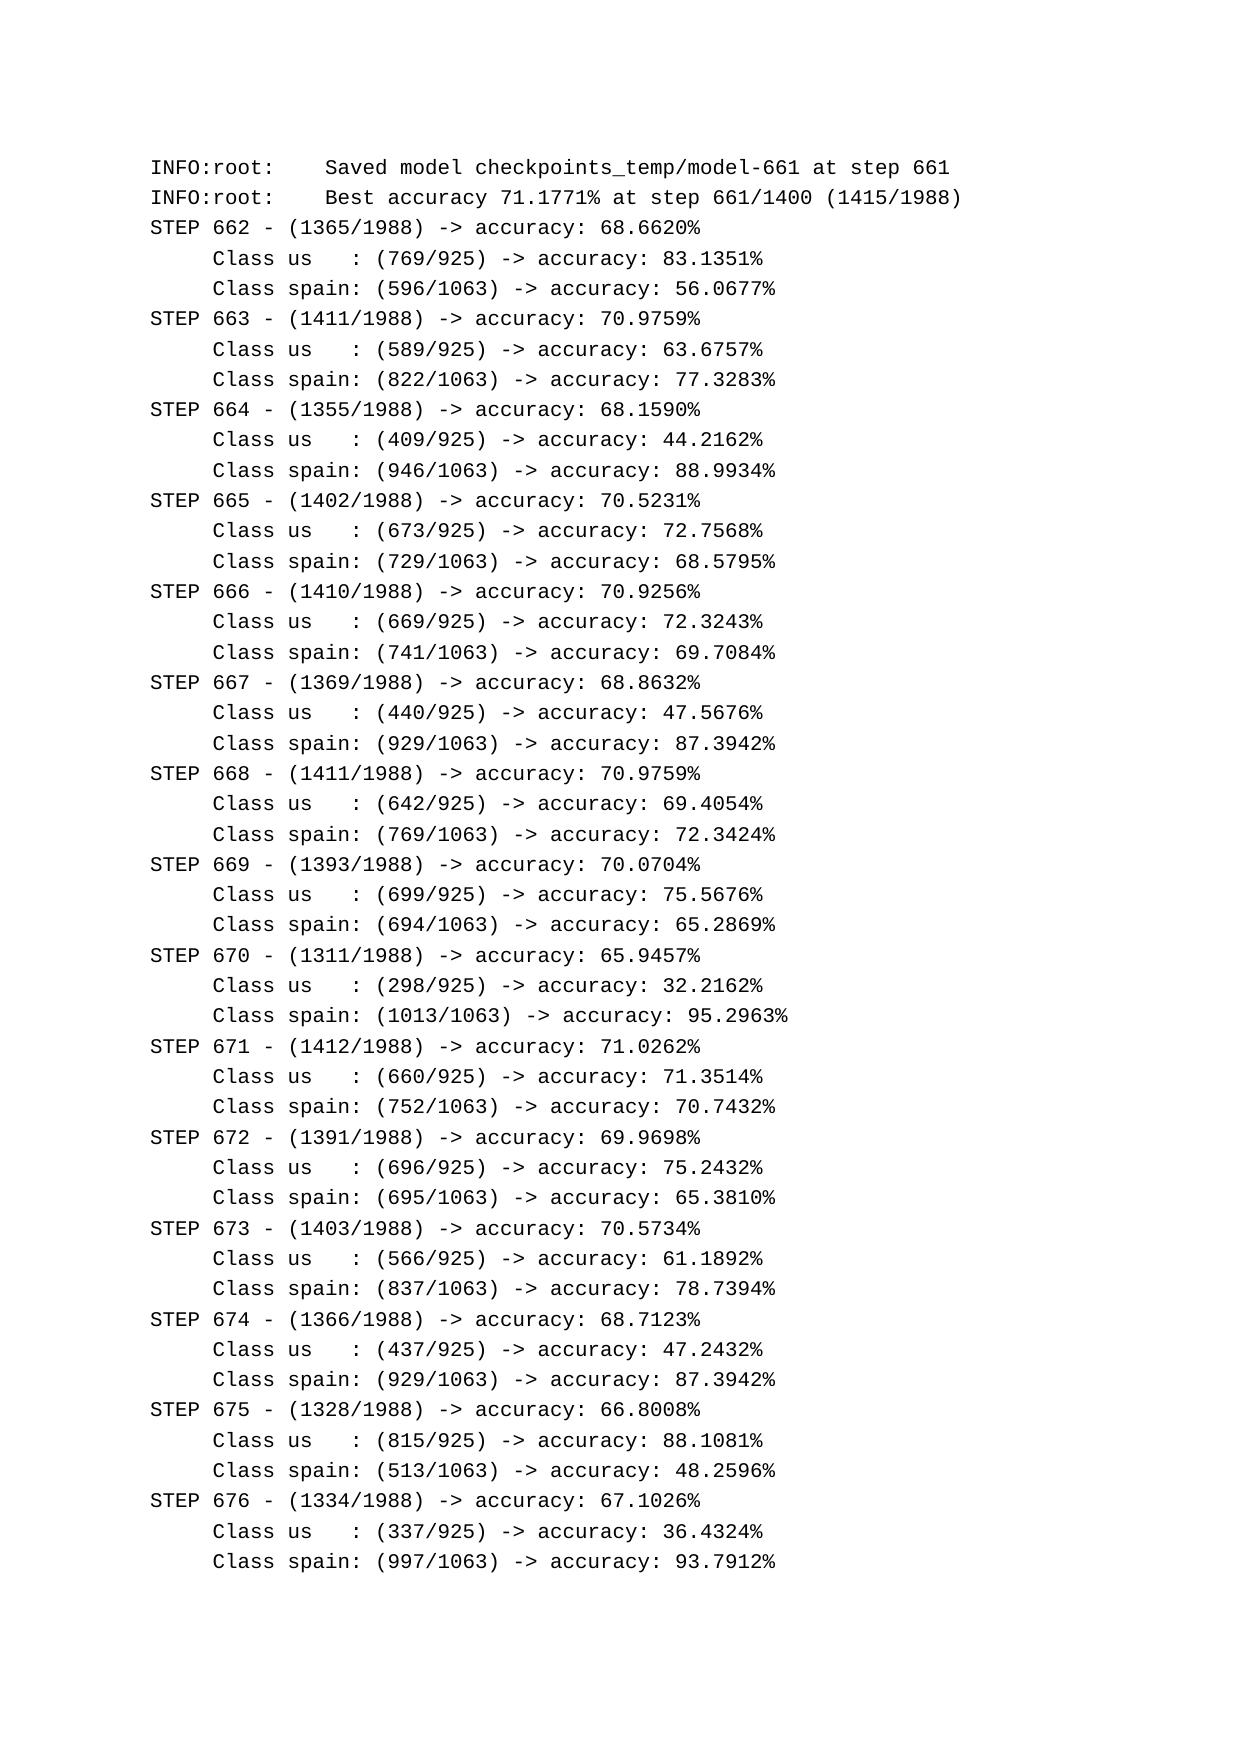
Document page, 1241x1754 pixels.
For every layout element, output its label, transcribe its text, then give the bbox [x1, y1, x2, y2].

text INFO:root: Saved model checkpoints_temp/model-661 at step 661 [150, 150, 1090, 180]
text Class us : (815/925) -> accuracy: 88.1081% [150, 1423, 1090, 1453]
text Class us : (642/925) -> accuracy: 69.4054% [150, 787, 1090, 817]
text Class spain: (997/1063) -> accuracy: 93.7912% [150, 1544, 1090, 1575]
text STEP 663 - (1411/1988) -> accuracy: 70.9759% [150, 302, 1090, 332]
text Class us : (699/925) -> accuracy: 75.5676% [150, 877, 1090, 908]
text Class spain: (837/1063) -> accuracy: 78.7394% [150, 1272, 1090, 1302]
text STEP 667 - (1369/1988) -> accuracy: 68.8632% [150, 665, 1090, 696]
text STEP 670 - (1311/1988) -> accuracy: 65.9457% [150, 938, 1090, 968]
text Class spain: (596/1063) -> accuracy: 56.0677% [150, 271, 1090, 302]
text Class us : (769/925) -> accuracy: 83.1351% [150, 241, 1090, 271]
text Class us : (566/925) -> accuracy: 61.1892% [150, 1241, 1090, 1272]
text INFO:root: Best accuracy 71.1771% at step 661/1400 (1415/1988) [150, 180, 1090, 211]
text Class spain: (741/1063) -> accuracy: 69.7084% [150, 635, 1090, 665]
text Class us : (696/925) -> accuracy: 75.2432% [150, 1150, 1090, 1181]
text Class spain: (729/1063) -> accuracy: 68.5795% [150, 544, 1090, 574]
text Class us : (589/925) -> accuracy: 63.6757% [150, 332, 1090, 362]
text STEP 664 - (1355/1988) -> accuracy: 68.1590% [150, 392, 1090, 423]
text STEP 665 - (1402/1988) -> accuracy: 70.5231% [150, 483, 1090, 514]
text Class us : (660/925) -> accuracy: 71.3514% [150, 1059, 1090, 1090]
text STEP 672 - (1391/1988) -> accuracy: 69.9698% [150, 1120, 1090, 1150]
text Class us : (669/925) -> accuracy: 72.3243% [150, 605, 1090, 635]
text Class spain: (1013/1063) -> accuracy: 95.2963% [150, 999, 1090, 1029]
text Class spain: (695/1063) -> accuracy: 65.3810% [150, 1181, 1090, 1211]
text STEP 668 - (1411/1988) -> accuracy: 70.9759% [150, 756, 1090, 787]
text Class spain: (929/1063) -> accuracy: 87.3942% [150, 1362, 1090, 1393]
text Class us : (440/925) -> accuracy: 47.5676% [150, 696, 1090, 726]
text STEP 674 - (1366/1988) -> accuracy: 68.7123% [150, 1302, 1090, 1332]
text Class us : (409/925) -> accuracy: 44.2162% [150, 423, 1090, 453]
text Class spain: (822/1063) -> accuracy: 77.3283% [150, 362, 1090, 392]
text Class spain: (513/1063) -> accuracy: 48.2596% [150, 1453, 1090, 1484]
text STEP 673 - (1403/1988) -> accuracy: 70.5734% [150, 1211, 1090, 1241]
text Class us : (437/925) -> accuracy: 47.2432% [150, 1332, 1090, 1362]
text STEP 669 - (1393/1988) -> accuracy: 70.0704% [150, 847, 1090, 877]
text Class spain: (946/1063) -> accuracy: 88.9934% [150, 453, 1090, 483]
text STEP 675 - (1328/1988) -> accuracy: 66.8008% [150, 1393, 1090, 1423]
text Class us : (337/925) -> accuracy: 36.4324% [150, 1514, 1090, 1544]
text STEP 671 - (1412/1988) -> accuracy: 71.0262% [150, 1029, 1090, 1059]
text STEP 676 - (1334/1988) -> accuracy: 67.1026% [150, 1484, 1090, 1514]
text Class spain: (694/1063) -> accuracy: 65.2869% [150, 908, 1090, 938]
text Class spain: (769/1063) -> accuracy: 72.3424% [150, 817, 1090, 847]
text Class us : (298/925) -> accuracy: 32.2162% [150, 968, 1090, 999]
text Class spain: (929/1063) -> accuracy: 87.3942% [150, 726, 1090, 756]
text Class us : (673/925) -> accuracy: 72.7568% [150, 514, 1090, 544]
text Class spain: (752/1063) -> accuracy: 70.7432% [150, 1090, 1090, 1120]
text STEP 666 - (1410/1988) -> accuracy: 70.9256% [150, 574, 1090, 605]
text STEP 662 - (1365/1988) -> accuracy: 68.6620% [150, 211, 1090, 241]
